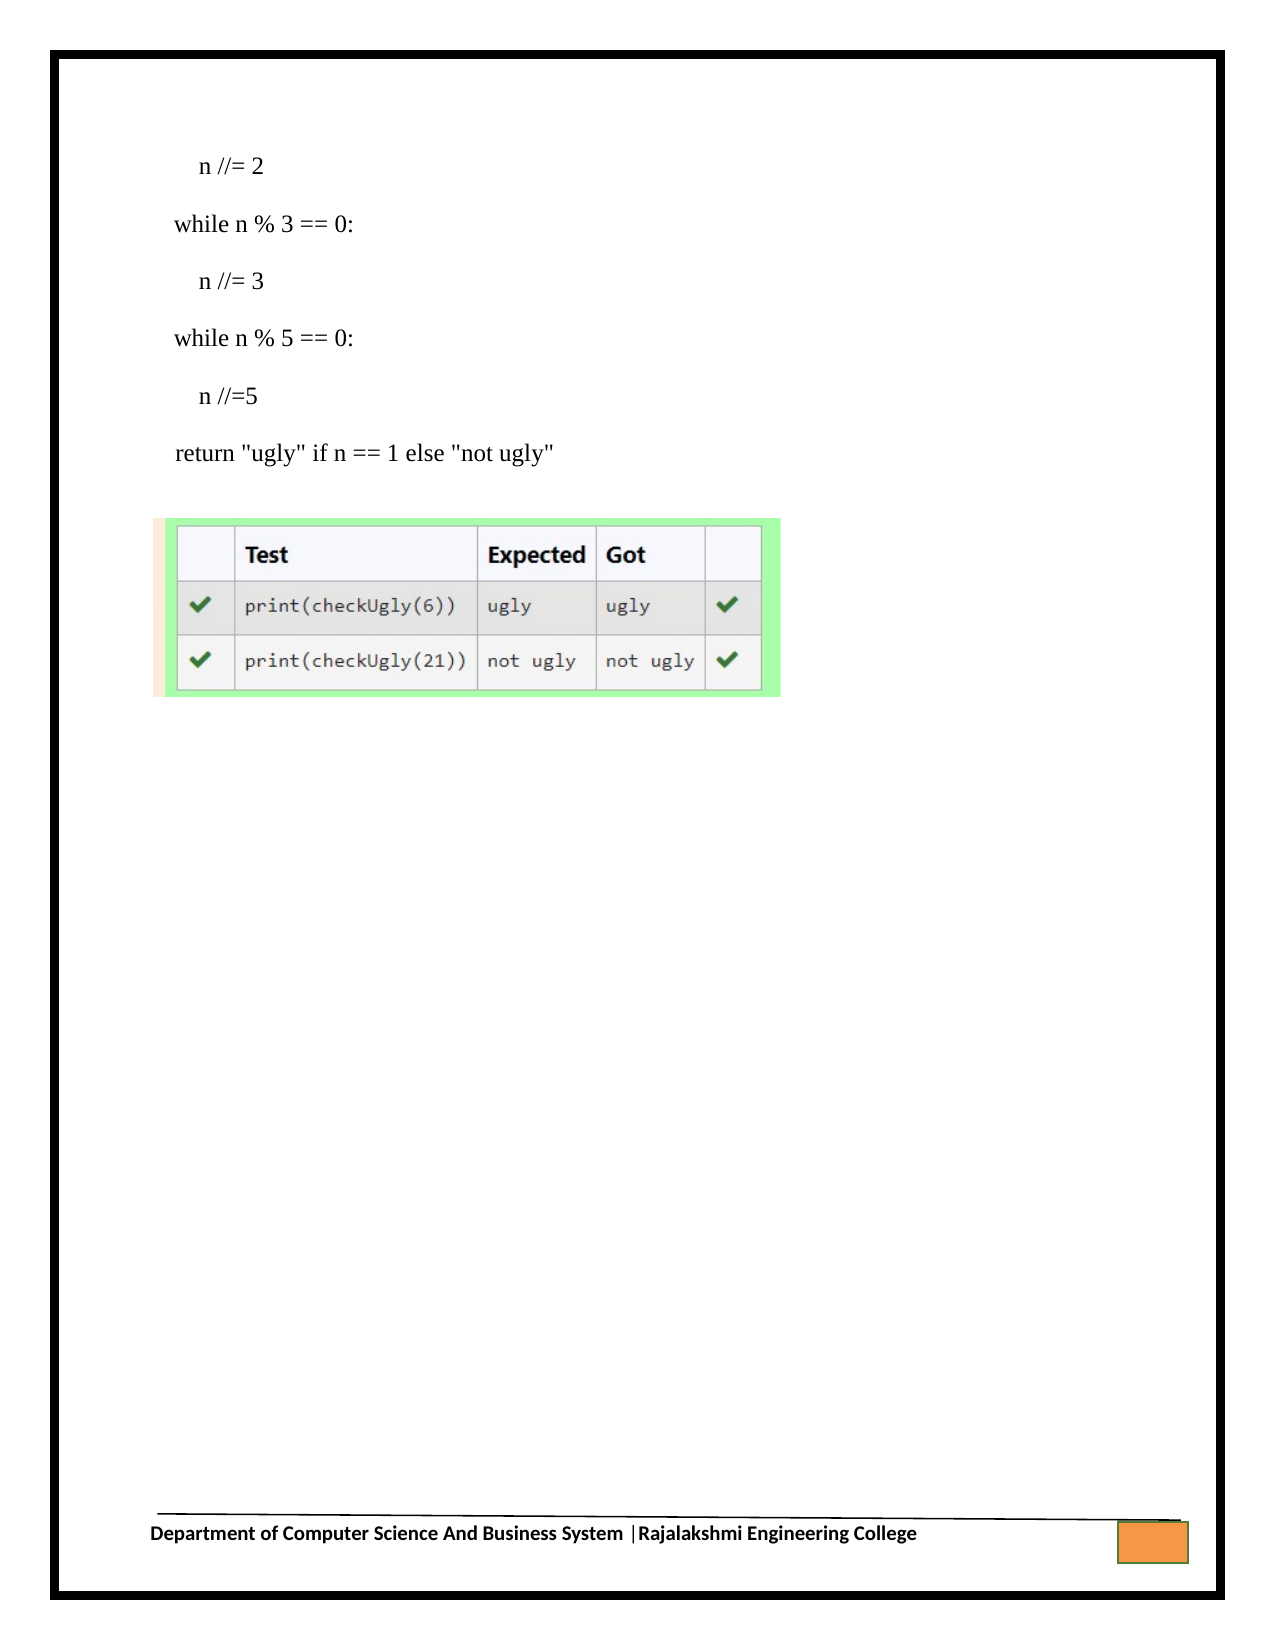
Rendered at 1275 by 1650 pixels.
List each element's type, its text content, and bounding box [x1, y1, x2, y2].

text return "ugly" if n == 1 else "not ugly" [175, 438, 939, 467]
text n //=5 [148, 381, 939, 409]
text n //= 3 [148, 266, 939, 295]
text while n % 5 == 0: [148, 323, 939, 352]
picture [153, 518, 781, 697]
text n //= 2 [148, 151, 939, 180]
text while n % 3 == 0: [148, 209, 939, 237]
